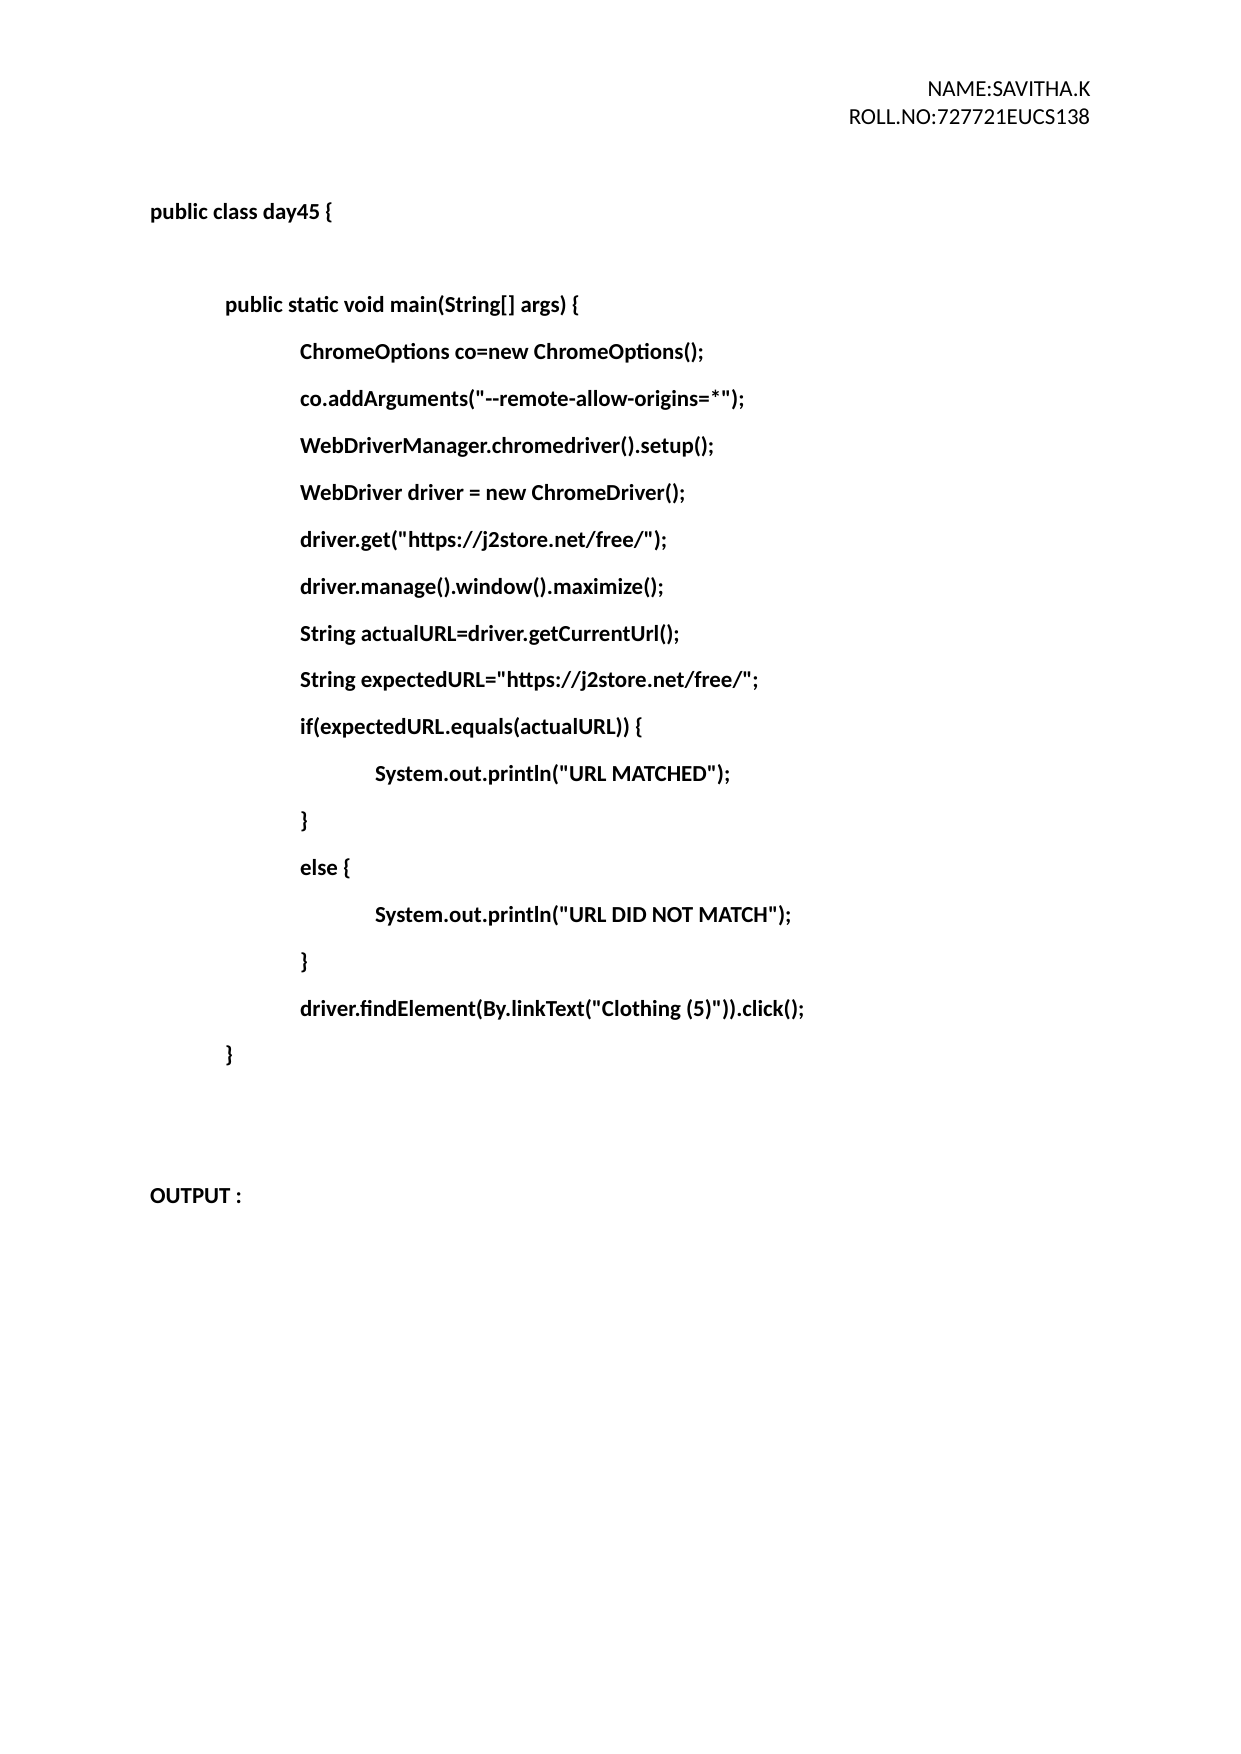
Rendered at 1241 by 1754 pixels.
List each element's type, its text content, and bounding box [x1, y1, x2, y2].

text driver.findElement(By.linkText("Clothing (5)")).click(); [150, 994, 1090, 1022]
text } [150, 1041, 1090, 1069]
text } [150, 806, 1090, 834]
text OUTPUT : [150, 1181, 1090, 1209]
text driver.manage().window().maximize(); [150, 572, 1090, 600]
text } [150, 947, 1090, 975]
text System.out.println("URL DID NOT MATCH"); [150, 900, 1090, 928]
text WebDriverManager.chromedriver().setup(); [150, 431, 1090, 459]
text if(expectedURL.equals(actualURL)) { [150, 712, 1090, 741]
text WebDriver driver = new ChromeDriver(); [150, 478, 1090, 506]
text public class day45 { [150, 197, 1090, 225]
text co.addArguments("--remote-allow-origins=*"); [150, 384, 1090, 412]
text else { [150, 853, 1090, 881]
text driver.get("https://j2store.net/free/"); [150, 525, 1090, 553]
text public static void main(String[] args) { [150, 291, 1090, 319]
text String actualURL=driver.getCurrentUrl(); [150, 619, 1090, 647]
text String expectedURL="https://j2store.net/free/"; [150, 666, 1090, 694]
text ChromeOptions co=new ChromeOptions(); [150, 337, 1090, 366]
text System.out.println("URL MATCHED"); [150, 759, 1090, 787]
